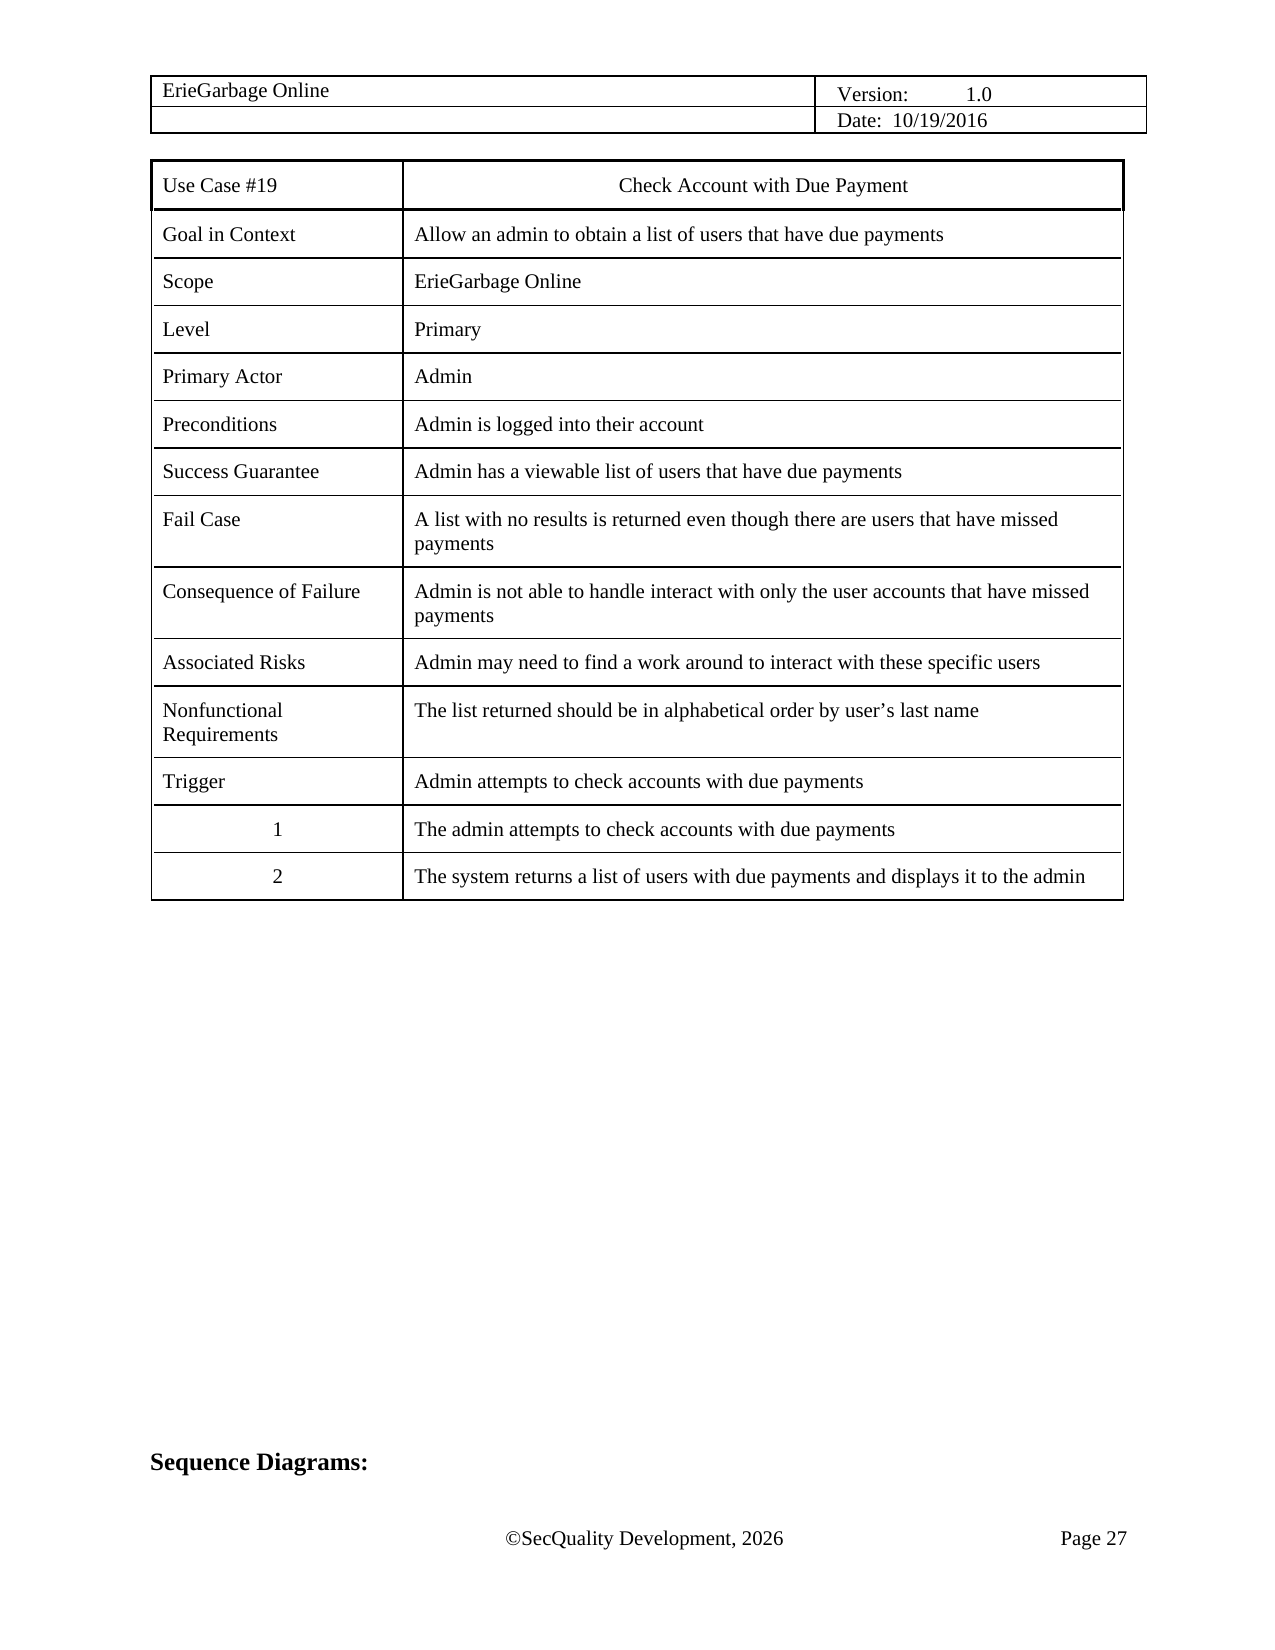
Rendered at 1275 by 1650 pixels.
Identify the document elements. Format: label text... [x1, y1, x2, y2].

table_cell Allow an admin to obtain a list of users that have due payments [404, 208, 1123, 257]
text Sequence Diagrams: [150, 1447, 1125, 1476]
table_cell 2 [152, 852, 402, 899]
table_cell Goal in Context [152, 208, 402, 257]
table_cell Admin attempts to check accounts with due payments [404, 757, 1123, 804]
table_cell Level [152, 305, 402, 352]
table_cell The admin attempts to check accounts with due payments [404, 804, 1123, 852]
table_cell Admin is not able to handle interact with only the user accounts that have missed payments [404, 566, 1123, 638]
table_cell Admin may need to find a work around to interact with these specific users [404, 638, 1123, 685]
table_cell Nonfunctional Requirements [152, 685, 402, 757]
table_cell The system returns a list of users with due payments and displays it to the admin [404, 852, 1123, 899]
table_header Use Case #19 [153, 162, 402, 208]
table_cell Primary [404, 305, 1123, 352]
table_cell Admin [404, 352, 1123, 399]
table_cell Associated Risks [152, 638, 402, 685]
table_cell Admin has a viewable list of users that have due payments [404, 447, 1123, 494]
table_cell ErieGarbage Online [404, 257, 1123, 304]
table_cell Scope [152, 257, 402, 304]
table_cell Preconditions [152, 400, 402, 447]
table_cell Primary Actor [152, 352, 402, 399]
table_cell A list with no results is returned even though there are users that have missed payments [404, 495, 1123, 566]
table_cell Fail Case [152, 495, 402, 566]
table_cell Success Guarantee [152, 447, 402, 494]
table_cell Admin is logged into their account [404, 400, 1123, 447]
table_cell The list returned should be in alphabetical order by user’s last name [404, 685, 1123, 757]
table_header Check Account with Due Payment [404, 162, 1122, 208]
table_cell Trigger [152, 757, 402, 804]
table_cell 1 [152, 804, 402, 852]
table_cell Consequence of Failure [152, 566, 402, 638]
